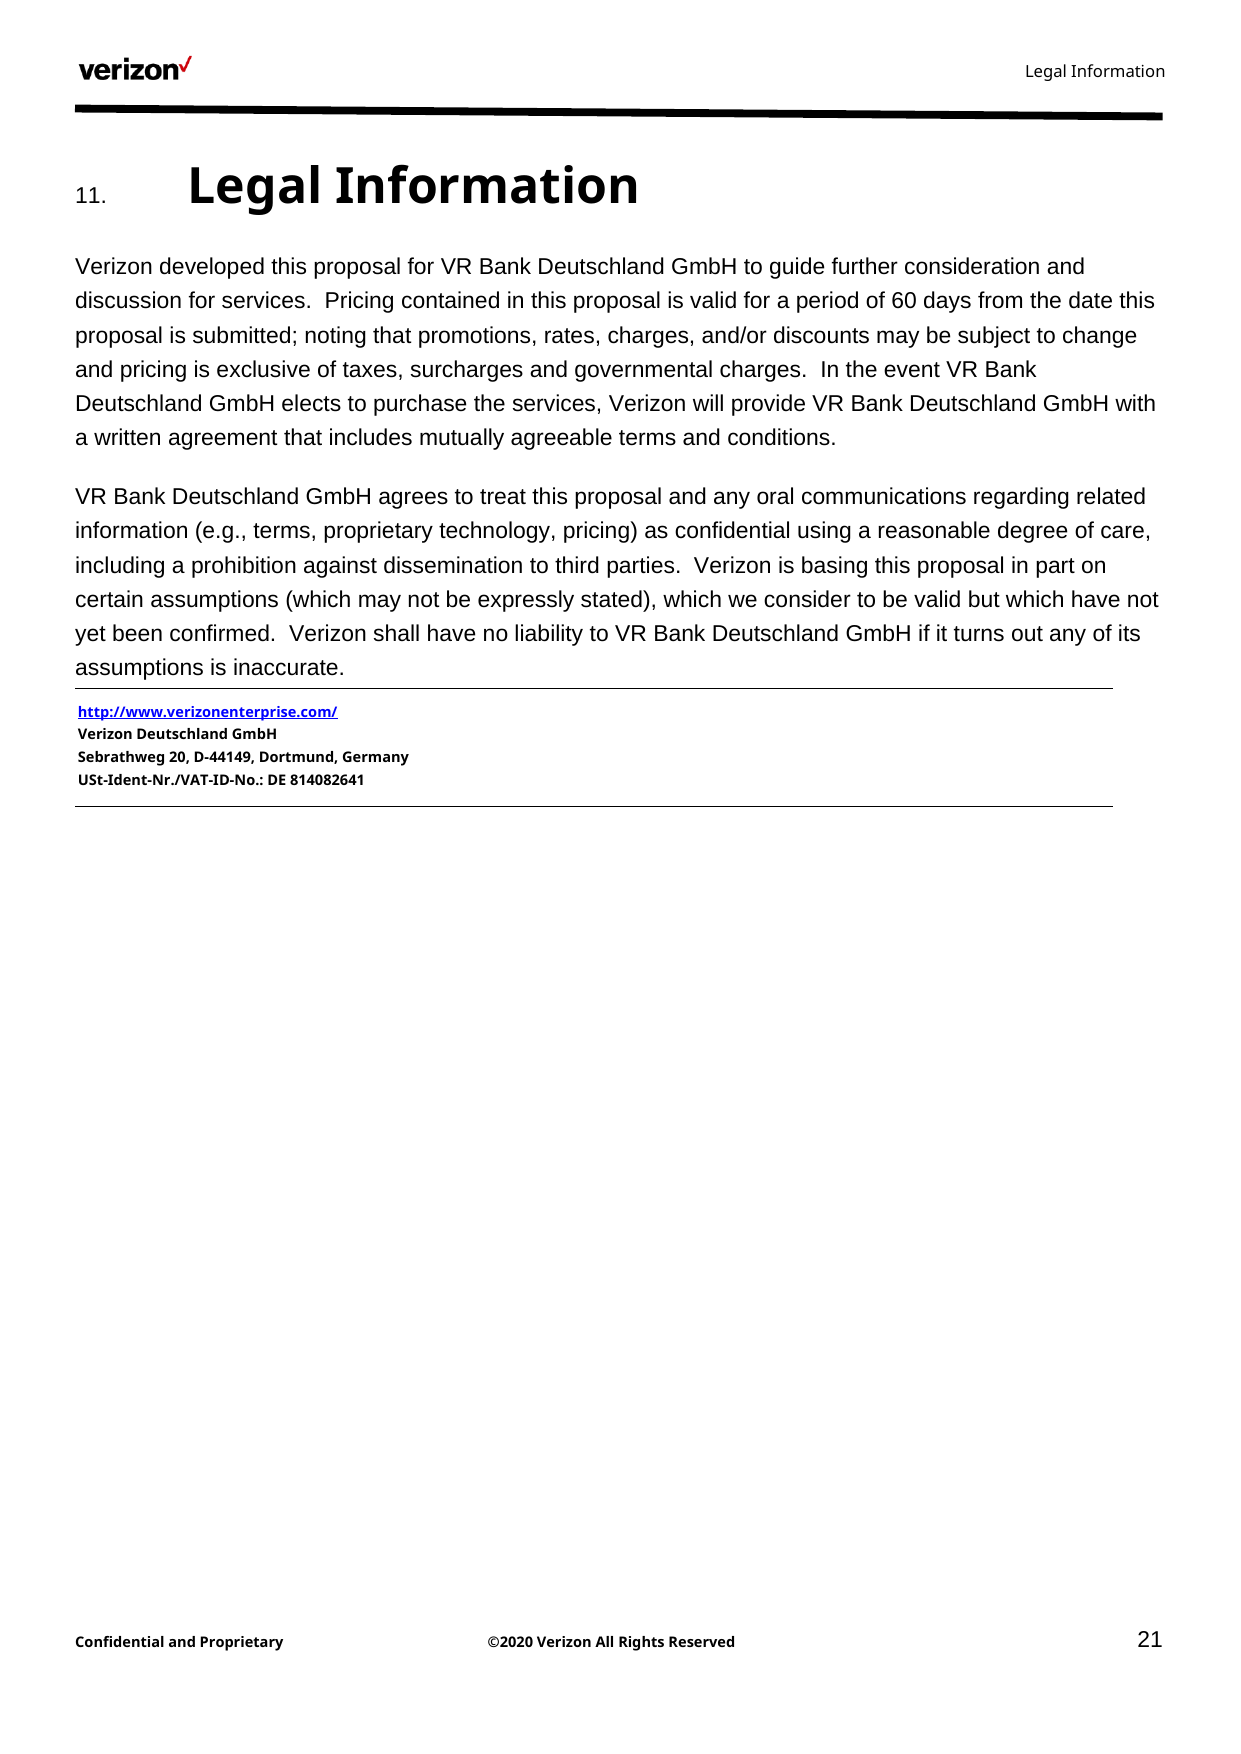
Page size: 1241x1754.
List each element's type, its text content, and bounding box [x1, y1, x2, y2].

text VR Bank Deutschland GmbH agrees to treat this proposal and any oral communications regarding related information (e.g., terms, proprietary technology, pricing) as confidential using a reasonable degree of care, including a prohibition against dissemination to third parties. Verizon is basing this proposal in part on certain assumptions (which may not be expressly stated), which we consider to be valid but which have not yet been confirmed. Verizon shall have no liability to VR Bank Deutschland GmbH if it turns out any of its assumptions is inaccurate. [75, 483, 1165, 681]
picture [75, 45, 205, 93]
table_header http://www.verizonenterprise.com/ Verizon Deutschland GmbH Sebrathweg 20, D-44149, Dortmund, Germany USt-Ident-Nr./VAT-ID-No.: DE 814082641 [75, 689, 1113, 806]
text Verizon developed this proposal for VR Bank Deutschland GmbH to guide further consideration and discussion for services. Pricing contained in this proposal is valid for a period of 60 days from the date this proposal is submitted; noting that promotions, rates, charges, and/or discounts may be subject to change and pricing is exclusive of taxes, surcharges and governmental charges. In the event VR Bank Deutschland GmbH elects to purchase the services, Verizon will provide VR Bank Deutschland GmbH with a written agreement that includes mutually agreeable terms and conditions. [75, 253, 1165, 451]
list Legal Information [75, 150, 1165, 218]
